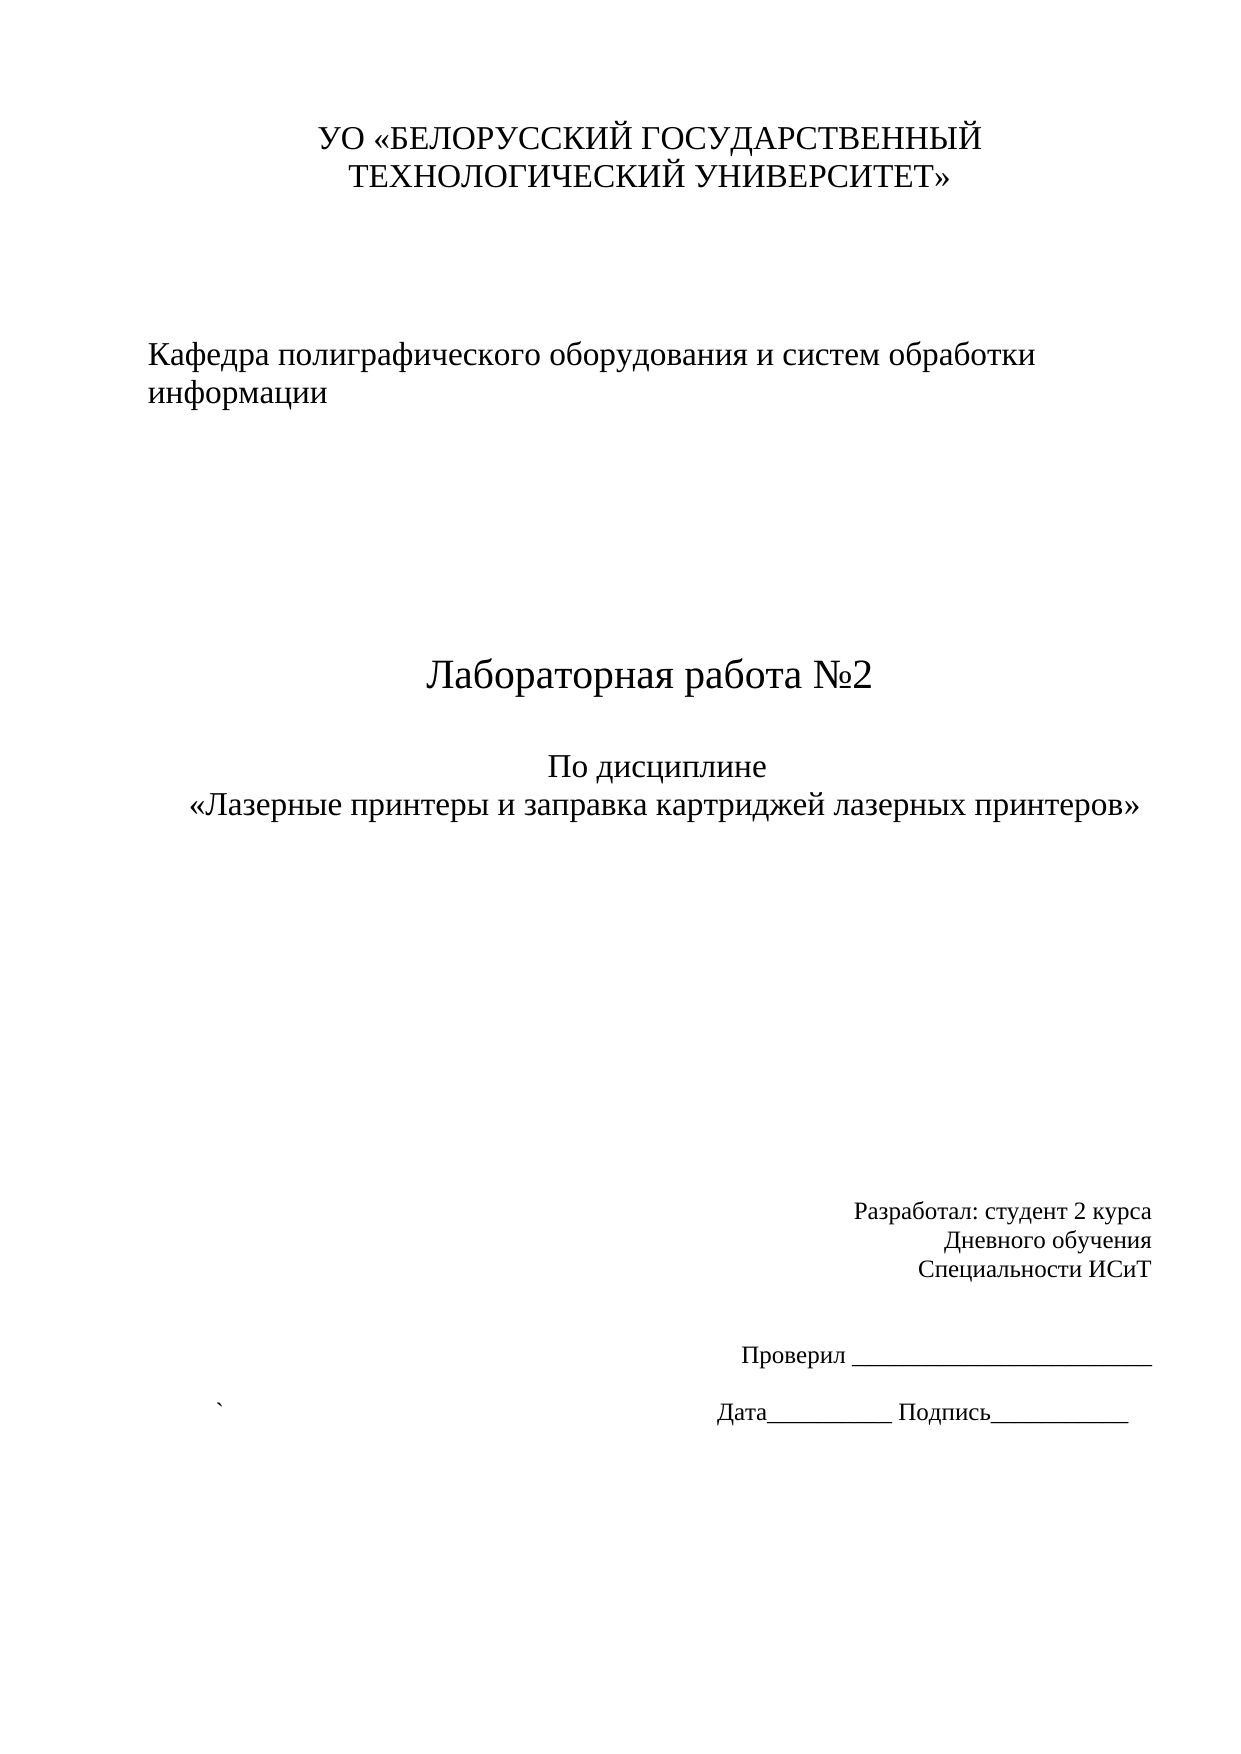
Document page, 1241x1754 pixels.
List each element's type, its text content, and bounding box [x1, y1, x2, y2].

text Лабораторная работа №2 [148, 650, 1152, 698]
text Специальности ИСиТ [148, 1254, 1152, 1282]
text Разработал: студент 2 курса [148, 1196, 1152, 1225]
text Кафедра полиграфического оборудования и систем обработки информации [148, 334, 1152, 410]
text Проверил ________________________ [148, 1340, 1152, 1369]
text Дневного обучения [148, 1225, 1152, 1254]
text По дисциплине [148, 746, 1152, 784]
text ` Дата__________ Подпись___________ [148, 1397, 1152, 1426]
text УО «БЕЛОРУССКИЙ ГОСУДАРСТВЕННЫЙ ТЕХНОЛОГИЧЕСКИЙ УНИВЕРСИТЕТ» [148, 118, 1152, 195]
text «Лазерные принтеры и заправка картриджей лазерных принтеров» [177, 784, 1152, 822]
